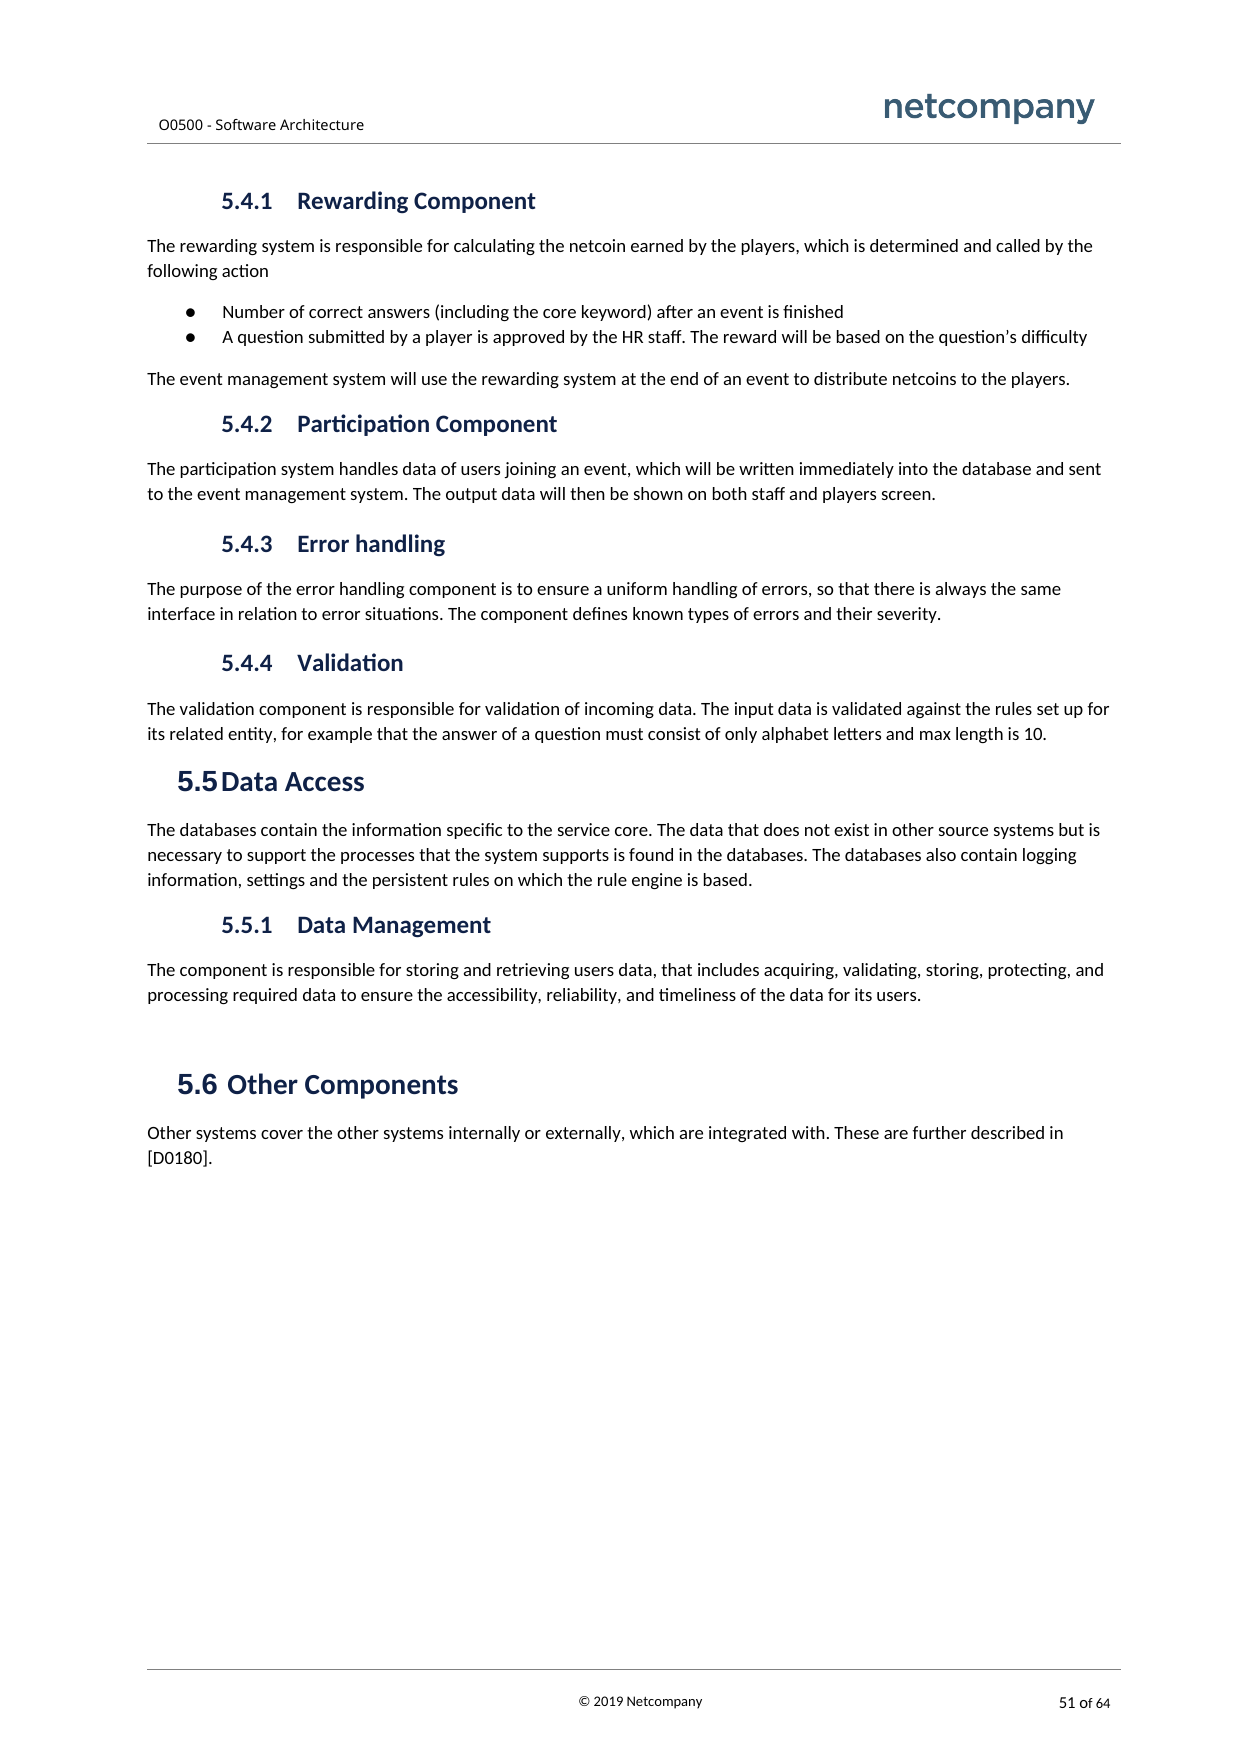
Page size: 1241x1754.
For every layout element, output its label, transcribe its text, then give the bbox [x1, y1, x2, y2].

list Data Management [221, 909, 1121, 939]
list Other Components [177, 1066, 1121, 1102]
text The component is responsible for storing and retrieving users data, that includes acquiring, validating, storing, protecting, and processing required data to ensure the accessibility, reliability, and timeliness of the data for its users. [147, 959, 1121, 1006]
text The event management system will use the rewarding system at the end of an event to distribute netcoins to the players. [147, 367, 1121, 389]
text The purpose of the error handling component is to ensure a uniform handling of errors, so that there is always the same interface in relation to error situations. The component defines known types of errors and their severity. [147, 577, 1121, 625]
picture [867, 84, 1112, 132]
subtitle Validation [221, 648, 1121, 678]
text The rewarding system is responsible for calculating the netcoin earned by the players, which is determined and called by the following action [147, 234, 1121, 282]
list Data Access [177, 763, 1121, 799]
list Rewarding Component [221, 185, 1121, 216]
text The validation component is responsible for validation of incoming data. The input data is validated against the rules set up for its related entity, for example that the answer of a question must consist of only alphabet letters and max length is 10. [147, 697, 1121, 745]
list Number of correct answers (including the core keyword) after an event is finished [184, 301, 1121, 323]
text The databases contain the information specific to the service core. The data that does not exist in other source systems but is necessary to support the processes that the system supports is found in the databases. The databases also contain logging information, settings and the persistent rules on which the rule engine is based. [147, 818, 1121, 891]
text The participation system handles data of users joining an event, which will be written immediately into the database and sent to the event management system. The output data will then be shown on both staff and players screen. [147, 458, 1121, 505]
list Participation Component [221, 408, 1121, 438]
text Other systems cover the other systems internally or externally, which are integrated with. These are further described in [D0180]. [147, 1121, 1121, 1169]
list A question submitted by a player is approved by the HR staff. The reward will be based on the question’s difficulty [184, 325, 1121, 348]
subtitle Error handling [221, 528, 1121, 558]
